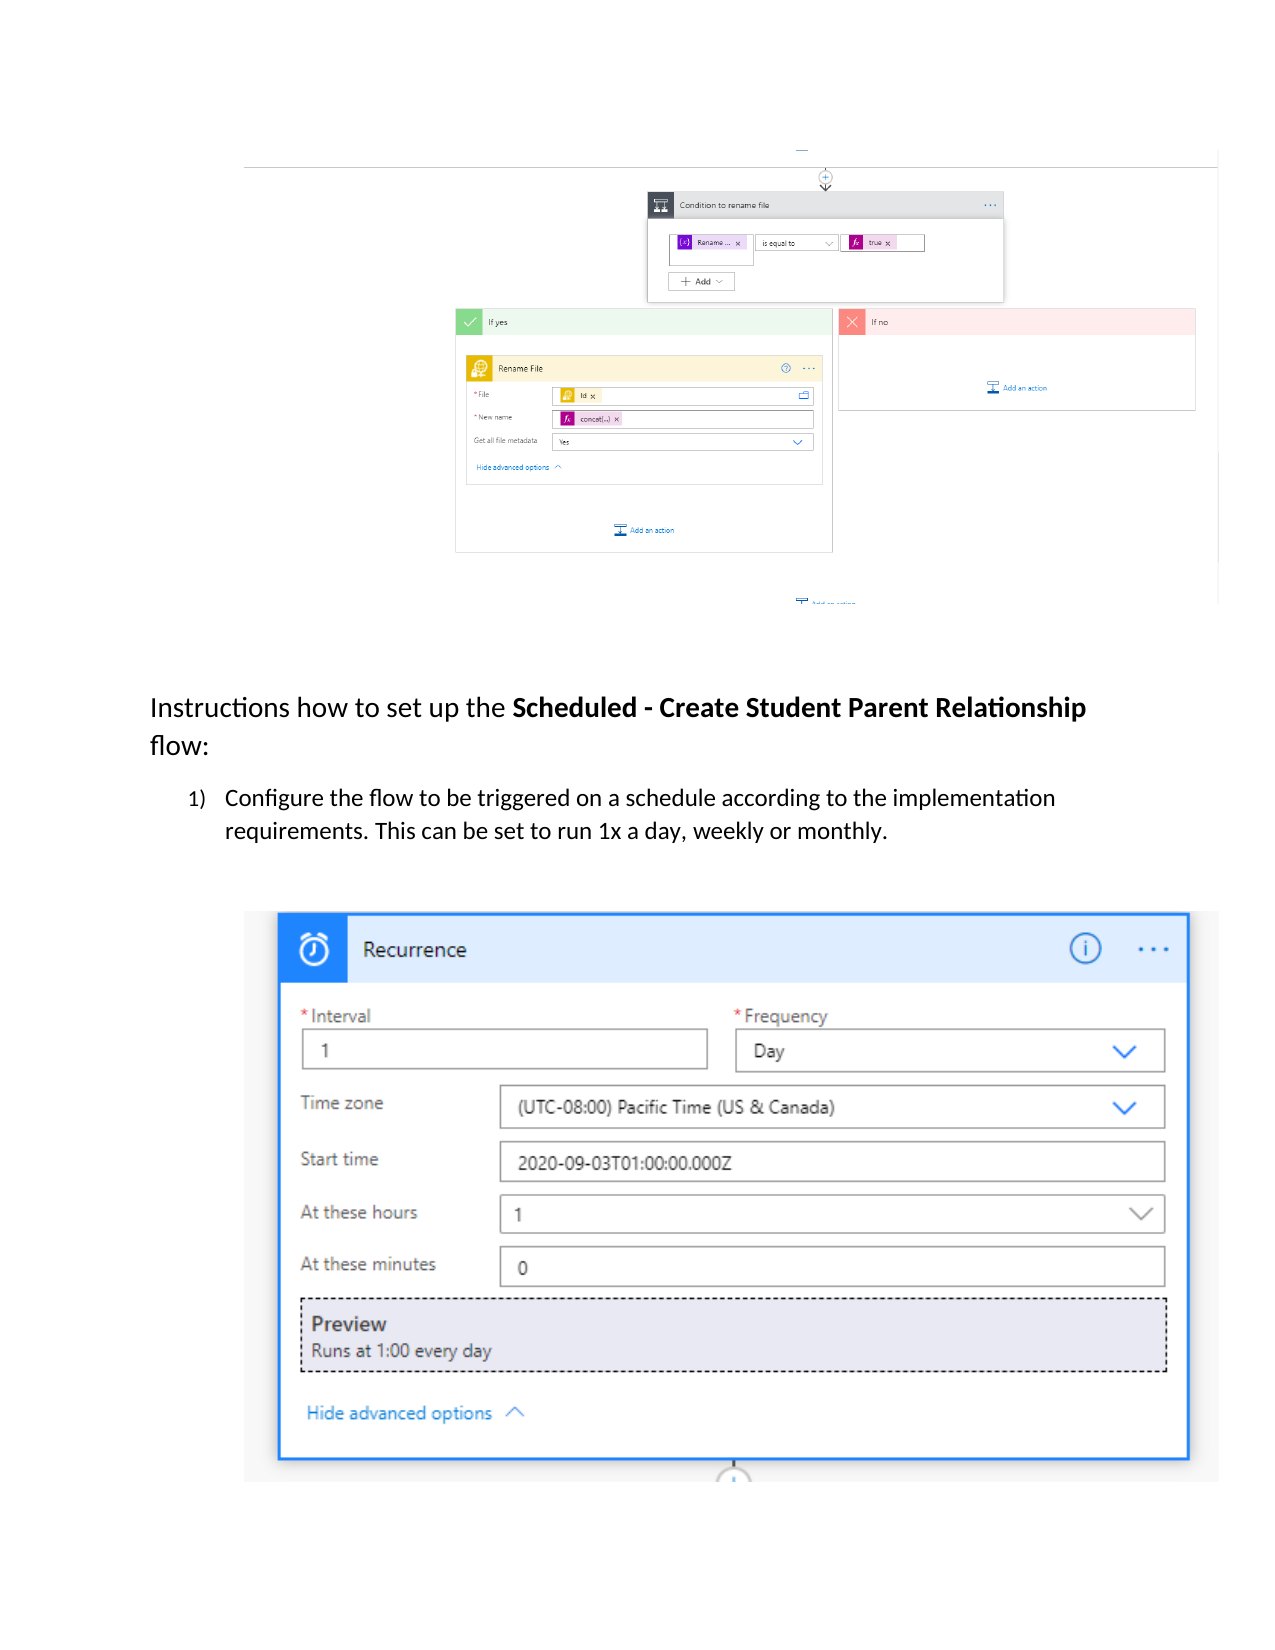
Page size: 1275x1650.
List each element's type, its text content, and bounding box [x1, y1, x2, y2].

text Instructions how to set up the Scheduled - Create Student Parent Relationship flow: [150, 689, 1125, 763]
list Configure the flow to be triggered on a schedule according to the implementation requirements. This can be set to run 1x a day, weekly or monthly. [187, 782, 1125, 909]
